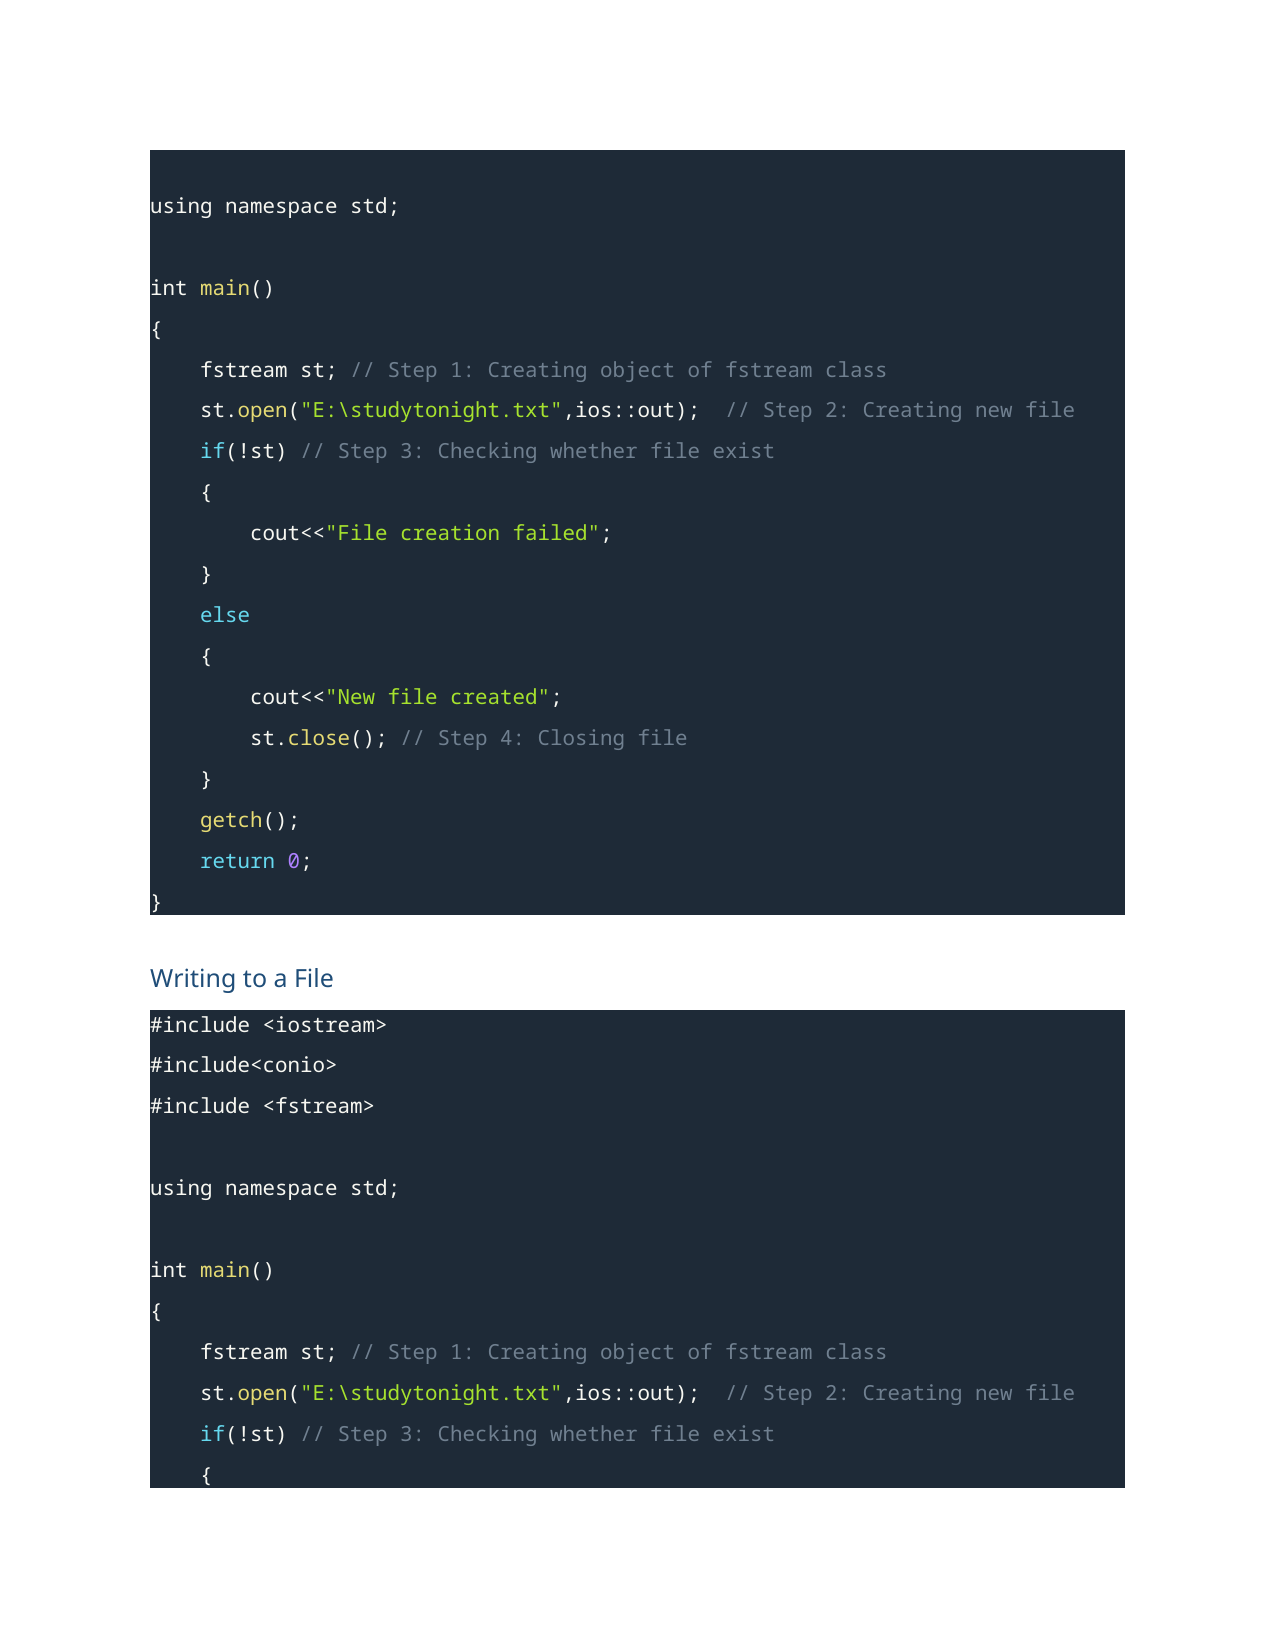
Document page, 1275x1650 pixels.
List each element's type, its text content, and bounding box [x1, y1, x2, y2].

text #include <iostream> [150, 1010, 1125, 1038]
text #include <fstream> [150, 1092, 1125, 1120]
text getch(); [150, 805, 1125, 833]
text #include<conio> [150, 1051, 1125, 1079]
text cout<<"New file created"; [150, 682, 1125, 711]
text } [150, 764, 1125, 792]
text { [150, 641, 1125, 670]
text } [150, 887, 1125, 915]
subtitle Writing to a File [150, 960, 1125, 994]
text { [150, 314, 1125, 342]
text else [150, 600, 1125, 629]
text int main() [150, 1255, 1125, 1284]
text fstream st; // Step 1: Creating object of fstream class [150, 355, 1125, 383]
text int main() [150, 273, 1125, 301]
text cout<<"File creation failed"; [150, 518, 1125, 547]
text { [150, 1460, 1125, 1488]
text } [150, 559, 1125, 588]
text st.close(); // Step 4: Closing file [150, 723, 1125, 752]
text fstream st; // Step 1: Creating object of fstream class [150, 1337, 1125, 1366]
text if(!st) // Step 3: Checking whether file exist [150, 1419, 1125, 1447]
text st.open("E:\studytonight.txt",ios::out); // Step 2: Creating new file [150, 1378, 1125, 1407]
text return 0; [150, 846, 1125, 874]
text st.open("E:\studytonight.txt",ios::out); // Step 2: Creating new file [150, 396, 1125, 424]
text { [150, 477, 1125, 506]
text using namespace std; [150, 1173, 1125, 1202]
text { [150, 1296, 1125, 1325]
text if(!st) // Step 3: Checking whether file exist [150, 437, 1125, 465]
text using namespace std; [150, 191, 1125, 219]
